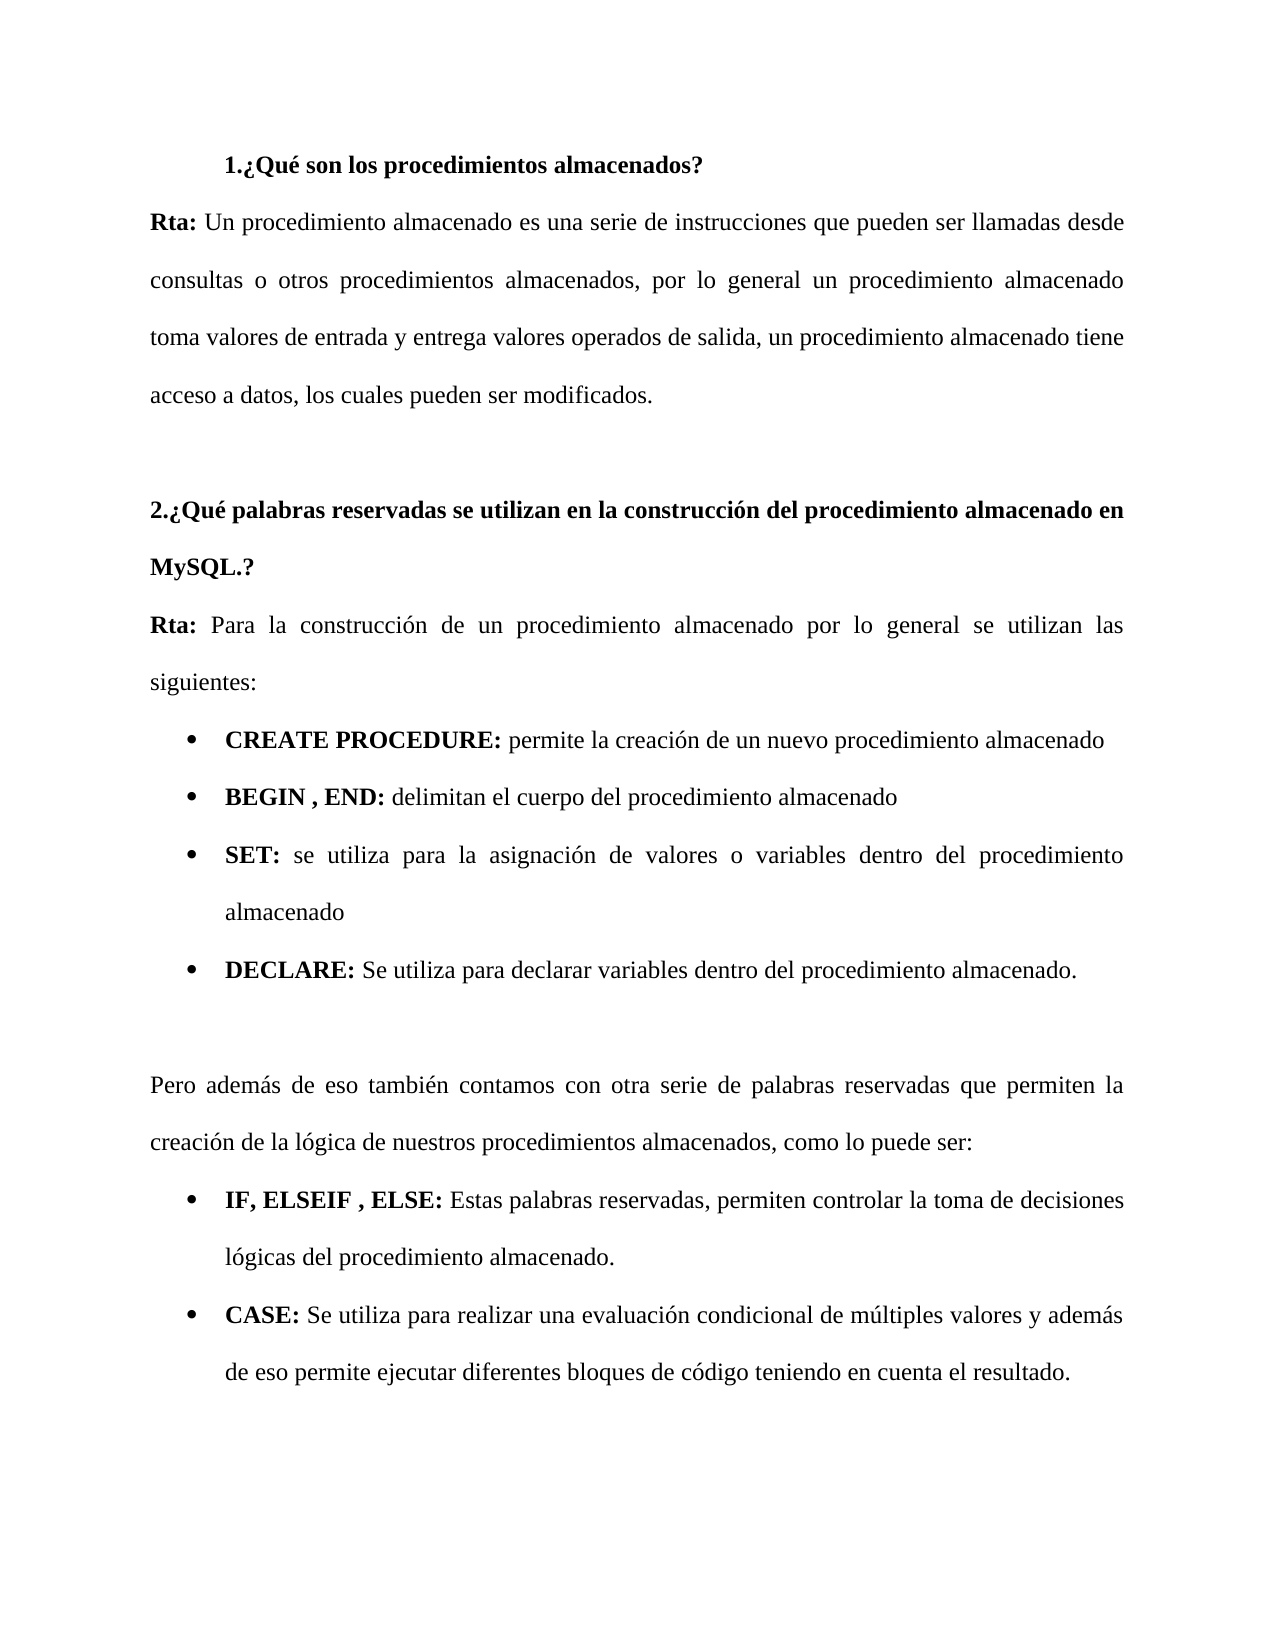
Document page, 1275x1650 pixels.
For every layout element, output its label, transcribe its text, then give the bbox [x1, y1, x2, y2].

list SET: se utiliza para la asignación de valores o variables dentro del procedimiento almacenado [187, 840, 1125, 926]
list DECLARE: Se utiliza para declarar variables dentro del procedimiento almacenado. [187, 955, 1125, 984]
text Rta: Un procedimiento almacenado es una serie de instrucciones que pueden ser llamadas desde consultas o otros procedimientos almacenados, por lo general un procedimiento almacenado toma valores de entrada y entrega valores operados de salida, un procedimiento almacenado tiene acceso a datos, los cuales pueden ser modificados. [150, 207, 1125, 409]
list CREATE PROCEDURE: permite la creación de un nuevo procedimiento almacenado [187, 725, 1125, 754]
list IF, ELSEIF , ELSE: Estas palabras reservadas, permiten controlar la toma de decisiones lógicas del procedimiento almacenado. [187, 1185, 1125, 1271]
text 2.¿Qué palabras reservadas se utilizan en la construcción del procedimiento almacenado en MySQL.? [150, 495, 1125, 581]
list BEGIN , END: delimitan el cuerpo del procedimiento almacenado [187, 782, 1125, 811]
text Rta: Para la construcción de un procedimiento almacenado por lo general se utilizan las siguientes: [150, 610, 1125, 696]
text Pero además de eso también contamos con otra serie de palabras reservadas que permiten la creación de la lógica de nuestros procedimientos almacenados, como lo puede ser: [150, 1070, 1125, 1156]
list CASE: Se utiliza para realizar una evaluación condicional de múltiples valores y además de eso permite ejecutar diferentes bloques de código teniendo en cuenta el resultado. [187, 1300, 1125, 1386]
text 1.¿Qué son los procedimientos almacenados? [150, 150, 1125, 179]
